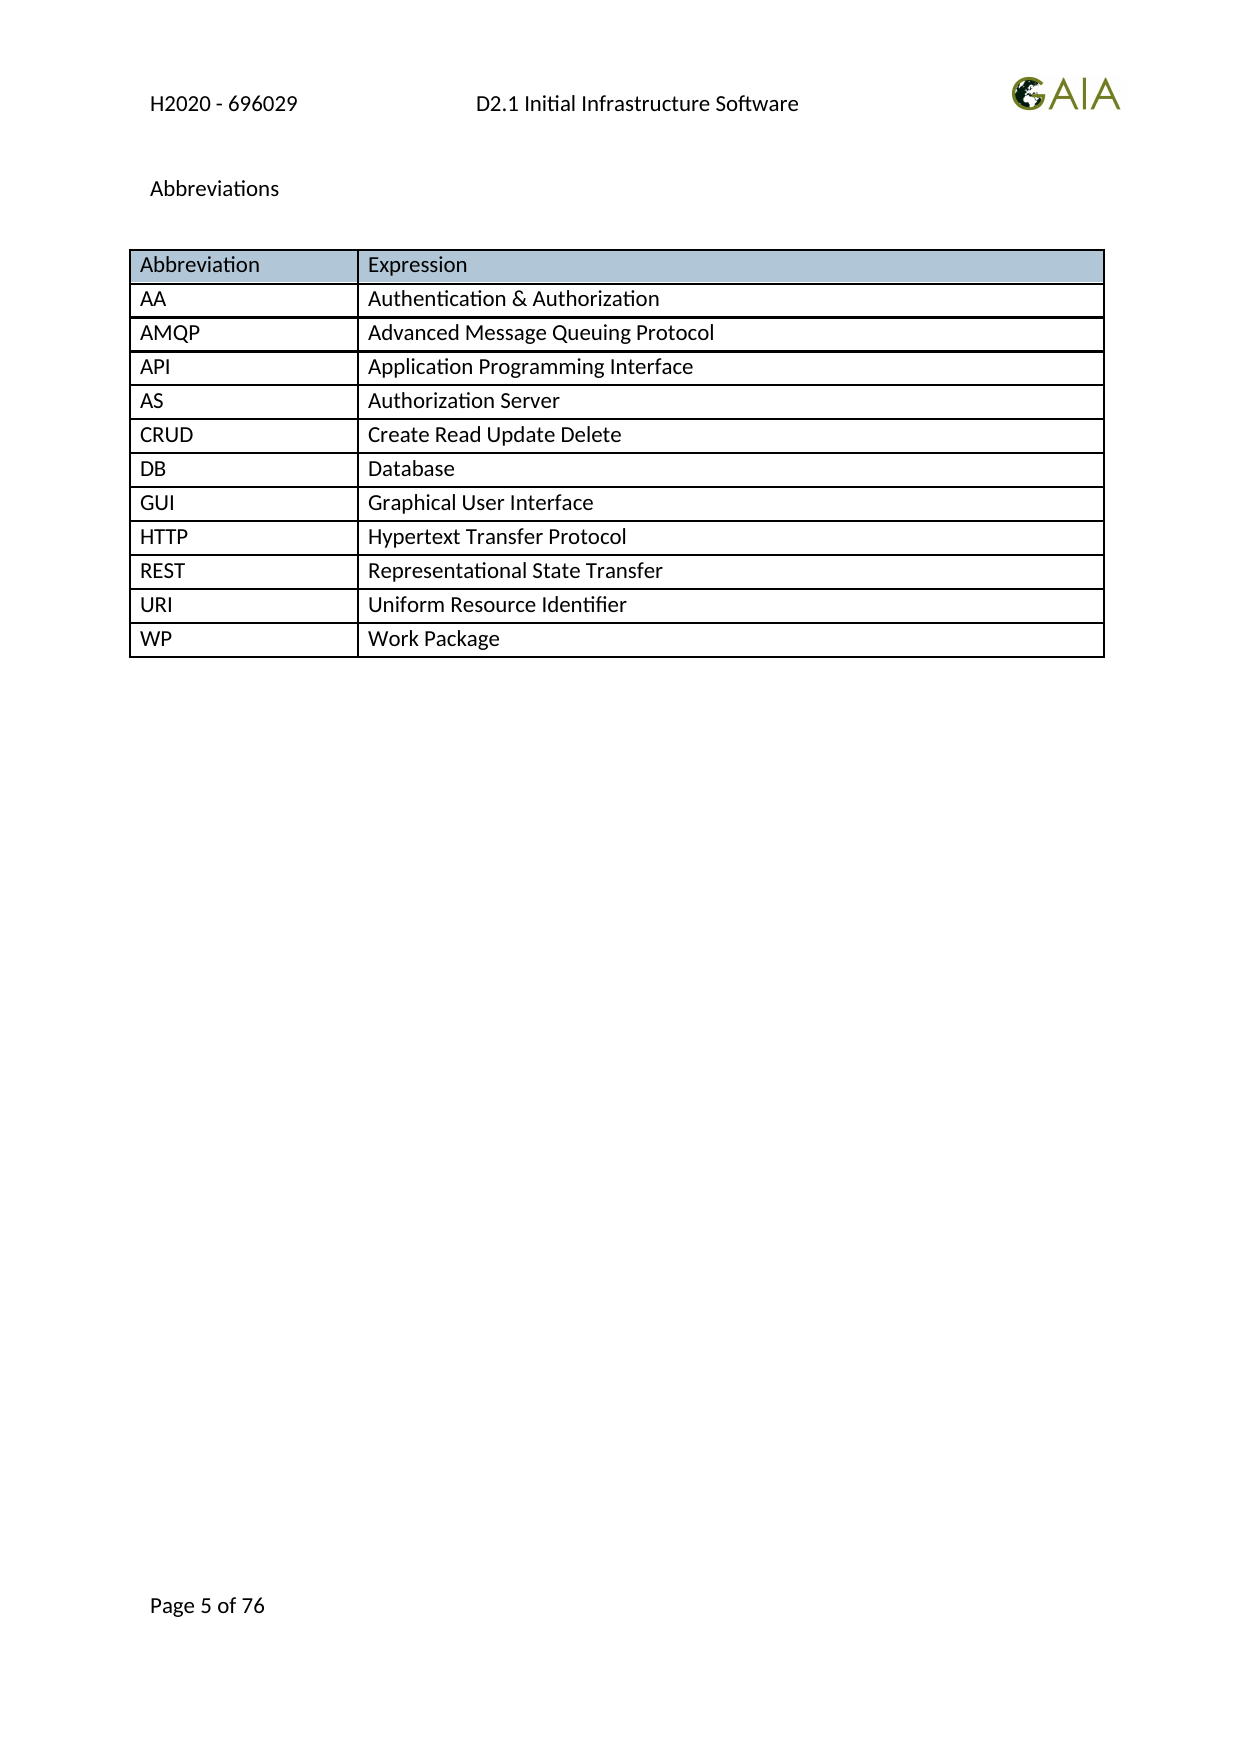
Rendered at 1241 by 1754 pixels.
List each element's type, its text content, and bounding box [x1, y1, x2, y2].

table_cell API [131, 353, 357, 384]
table_cell Uniform Resource Identifier [359, 590, 1103, 622]
table_cell AMQP [131, 319, 357, 350]
table_cell Work Package [359, 624, 1103, 656]
table_cell Hypertext Transfer Protocol [359, 522, 1103, 554]
table_cell Graphical User Interface [359, 488, 1103, 520]
picture [1010, 75, 1125, 111]
table_cell Database [359, 454, 1103, 486]
table_cell AA [131, 285, 357, 316]
table_cell REST [131, 556, 357, 588]
table_cell Application Programming Interface [359, 353, 1103, 384]
table_cell DB [131, 454, 357, 486]
table_cell AS [131, 386, 357, 418]
table_cell CRUD [131, 420, 357, 452]
table_cell Representational State Transfer [359, 556, 1103, 588]
table_cell Create Read Update Delete [359, 420, 1103, 452]
text Abbreviations [150, 174, 1090, 202]
table_cell GUI [131, 488, 357, 520]
table_cell HTTP [131, 522, 357, 554]
table_cell URI [131, 590, 357, 622]
table_header Abbreviation [131, 251, 357, 282]
table_cell Advanced Message Queuing Protocol [359, 319, 1103, 350]
table_cell Authorization Server [359, 386, 1103, 418]
table_cell WP [131, 624, 357, 656]
table_header Expression [359, 251, 1103, 282]
table_cell Authentication & Authorization [359, 285, 1103, 316]
